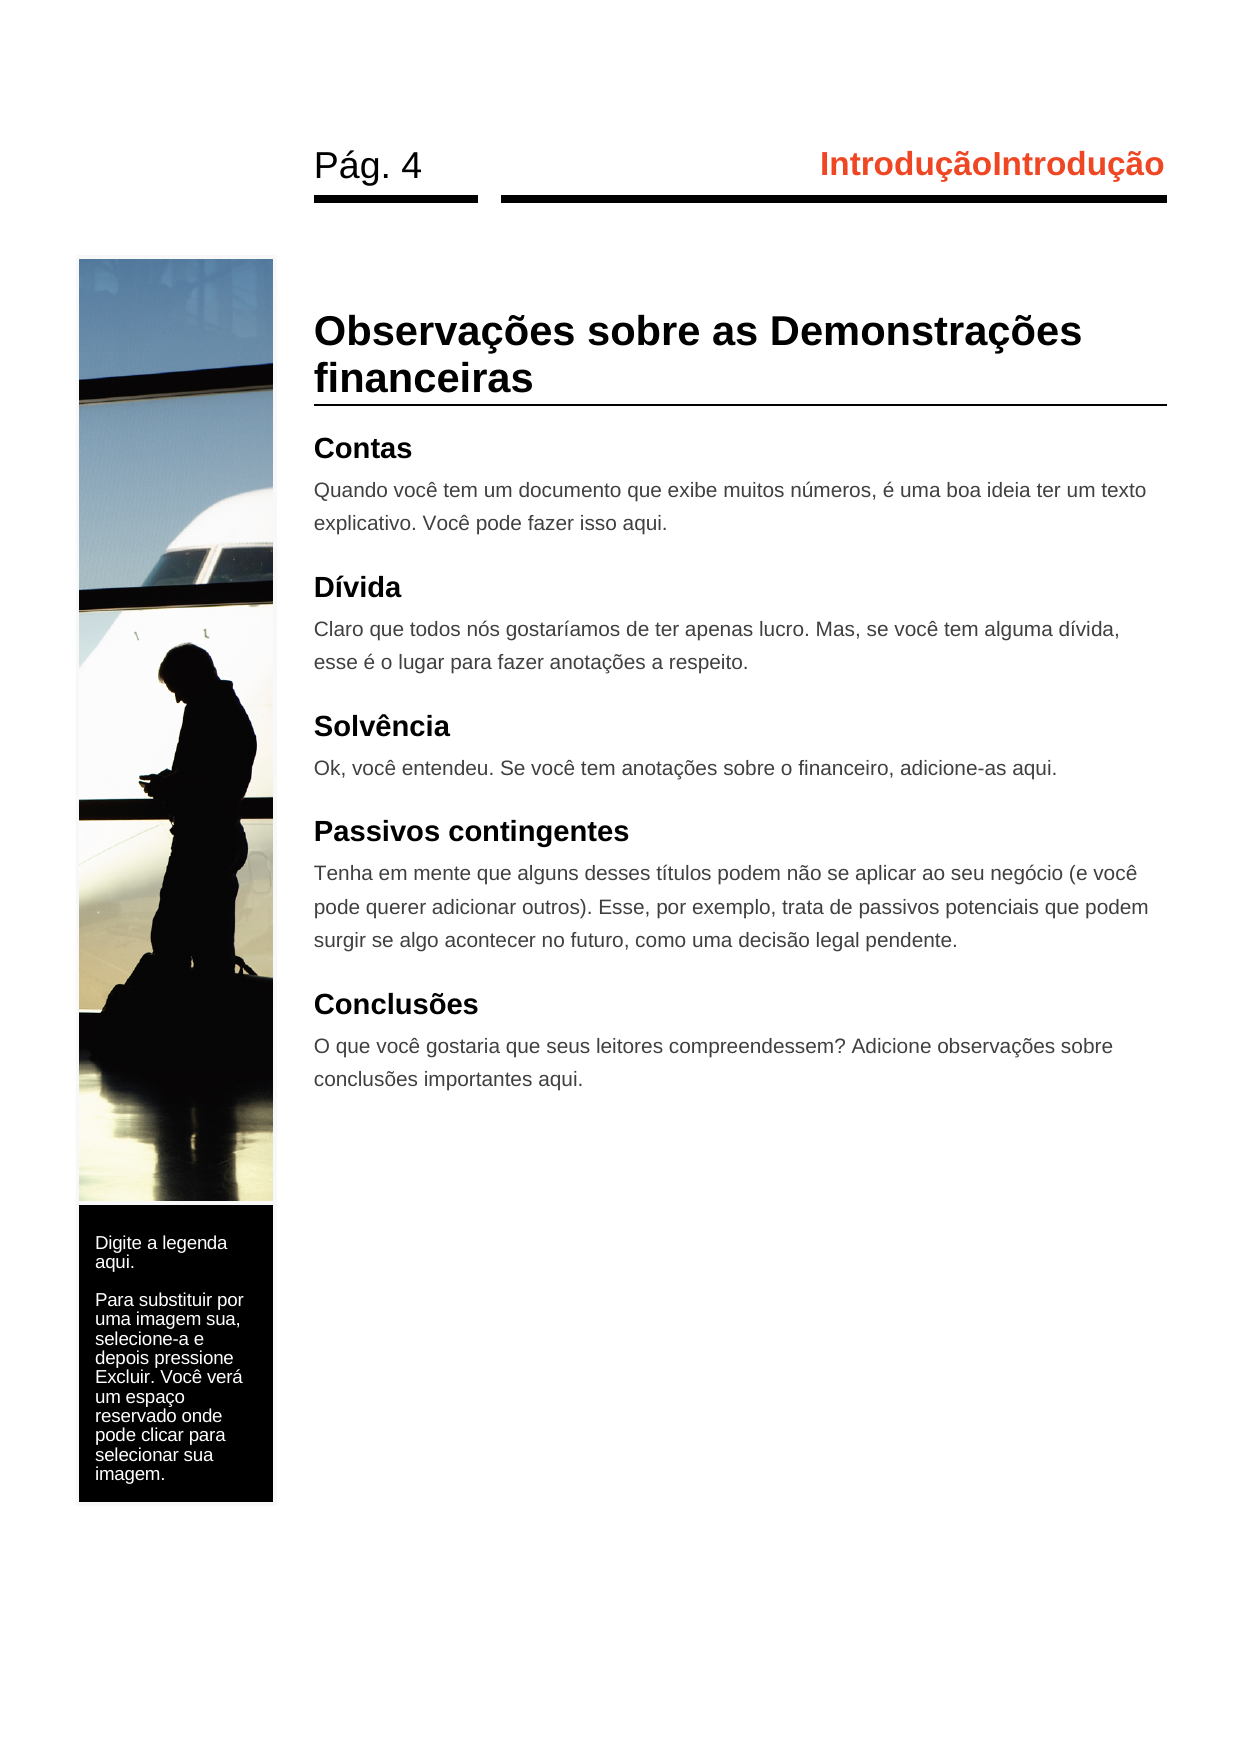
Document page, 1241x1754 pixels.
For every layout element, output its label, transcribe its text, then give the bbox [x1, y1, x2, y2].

text Contas [314, 431, 1167, 464]
text Passivos contingentes [314, 814, 1167, 848]
text Observações sobre as Demonstrações financeiras [314, 306, 1167, 404]
text Dívida [314, 570, 1167, 603]
text Conclusões [314, 987, 1167, 1020]
text Solvência [314, 709, 1167, 742]
picture [79, 259, 273, 1201]
